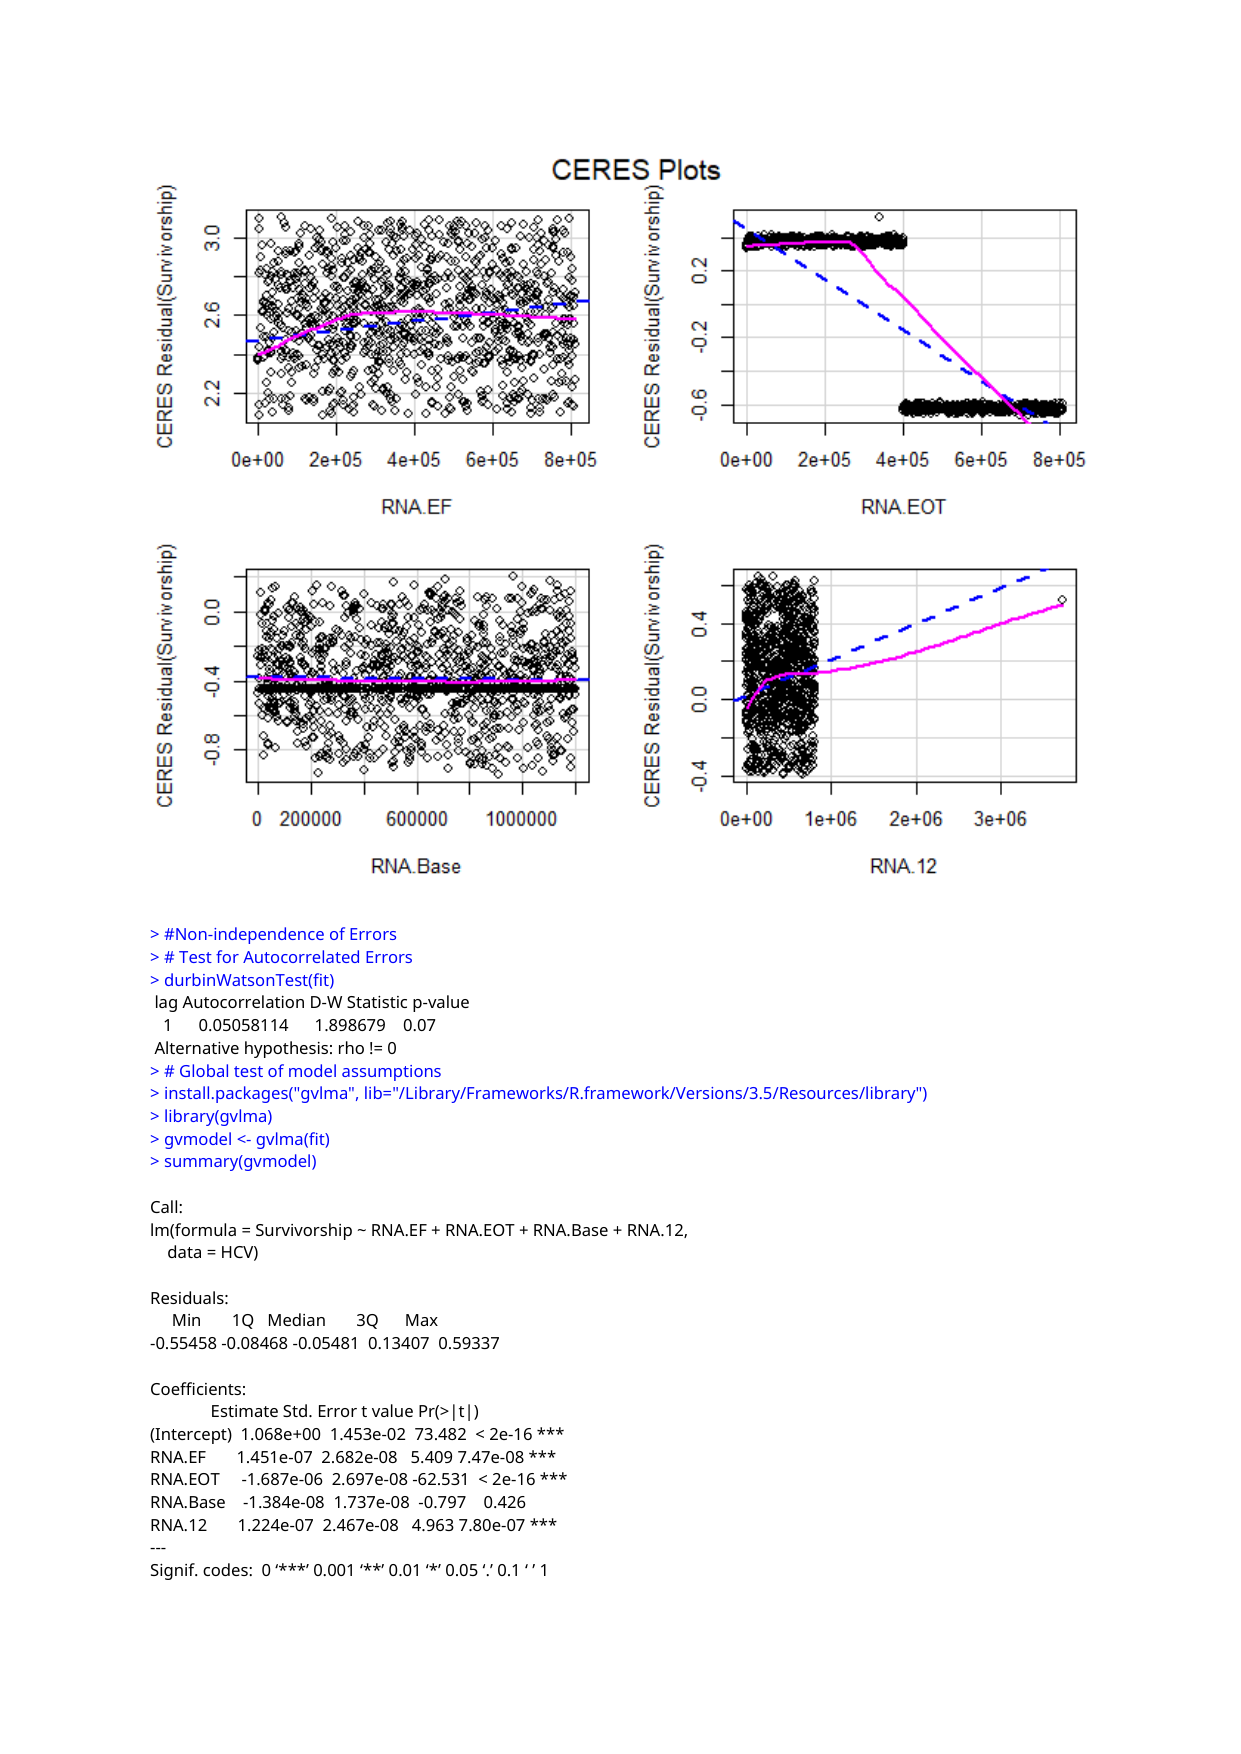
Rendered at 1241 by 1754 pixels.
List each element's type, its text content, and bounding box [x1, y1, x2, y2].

text RNA.EF 1.451e-07 2.682e-08 5.409 7.47e-08 *** [150, 1445, 1090, 1468]
text Signif. codes: 0 ‘***’ 0.001 ‘**’ 0.01 ‘*’ 0.05 ‘.’ 0.1 ‘ ’ 1 [150, 1559, 1090, 1582]
text RNA.Base -1.384e-08 1.737e-08 -0.797 0.426 [150, 1491, 1090, 1513]
text RNA.EOT -1.687e-06 2.697e-08 -62.531 < 2e-16 *** [150, 1468, 1090, 1491]
text Alternative hypothesis: rho != 0 [150, 1037, 1090, 1059]
text data = HCV) [150, 1241, 1090, 1264]
text > gvmodel <- gvlma(fit) [150, 1127, 1090, 1150]
text --- [150, 1536, 1090, 1559]
text > library(gvlma) [150, 1105, 1090, 1127]
text -0.55458 -0.08468 -0.05481 0.13407 0.59337 [150, 1332, 1090, 1354]
text > install.packages("gvlma", lib="/Library/Frameworks/R.framework/Versions/3.5/Resources/library") [150, 1082, 1090, 1105]
text (Intercept) 1.068e+00 1.453e-02 73.482 < 2e-16 *** [150, 1423, 1090, 1445]
text > summary(gvmodel) [150, 1150, 1090, 1173]
text Call: [150, 1196, 1090, 1218]
text > # Test for Autocorrelated Errors [150, 946, 1090, 968]
text > durbinWatsonTest(fit) [150, 968, 1090, 991]
picture [150, 150, 1125, 903]
text Residuals: [150, 1286, 1090, 1309]
text RNA.12 1.224e-07 2.467e-08 4.963 7.80e-07 *** [150, 1513, 1090, 1536]
text 1 0.05058114 1.898679 0.07 [150, 1014, 1090, 1037]
text > #Non-independence of Errors [150, 923, 1090, 946]
text Min 1Q Median 3Q Max [150, 1309, 1090, 1332]
text Coefficients: [150, 1377, 1090, 1400]
text Estimate Std. Error t value Pr(>|t|) [150, 1400, 1090, 1423]
text > # Global test of model assumptions [150, 1059, 1090, 1082]
text lag Autocorrelation D-W Statistic p-value [150, 991, 1090, 1014]
text lm(formula = Survivorship ~ RNA.EF + RNA.EOT + RNA.Base + RNA.12, [150, 1218, 1090, 1241]
